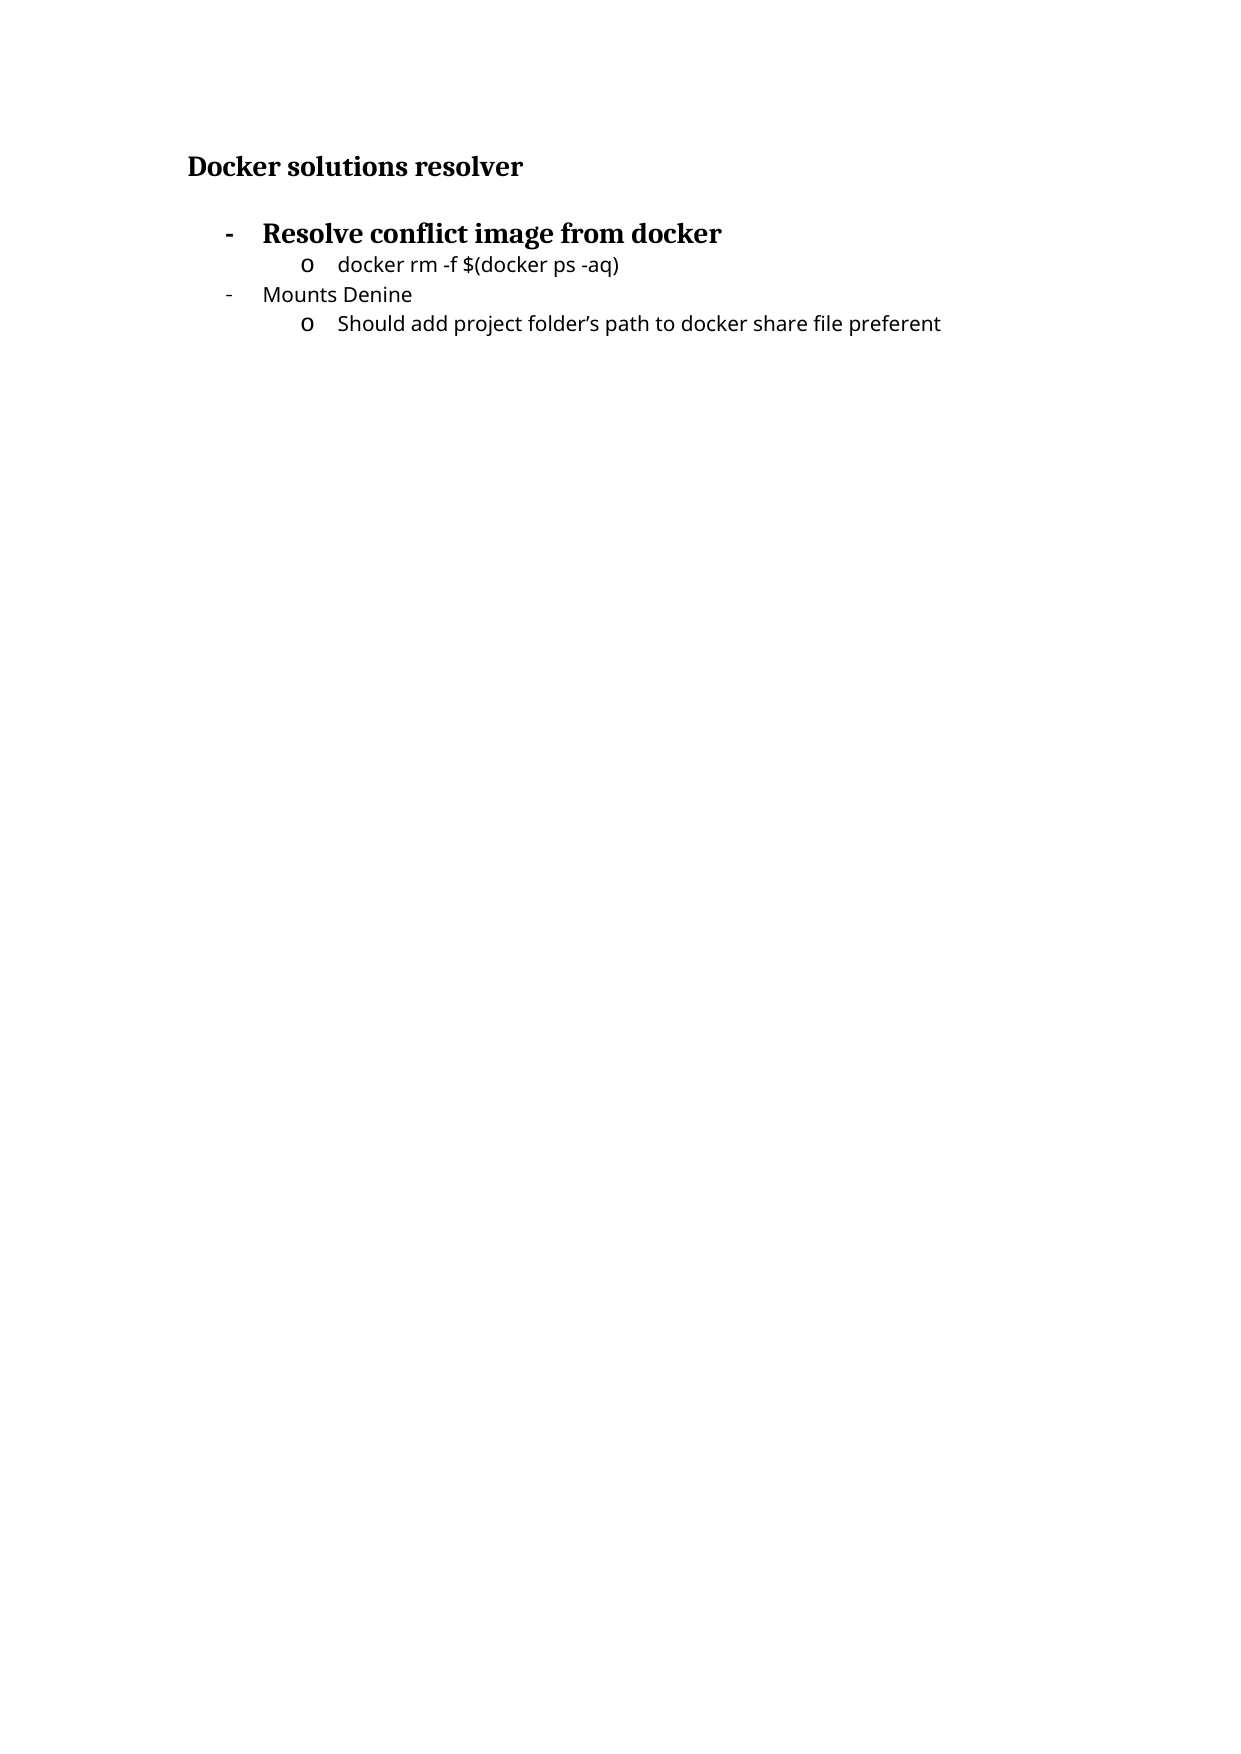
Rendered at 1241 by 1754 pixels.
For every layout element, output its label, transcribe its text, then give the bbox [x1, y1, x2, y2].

list docker rm -f $(docker ps -aq) [300, 251, 1053, 280]
text Docker solutions resolver [187, 150, 1053, 183]
list Mounts Denine [225, 280, 1053, 309]
list Should add project folder’s path to docker share file preferent [300, 309, 1053, 339]
list Resolve conflict image from docker [225, 217, 1053, 251]
